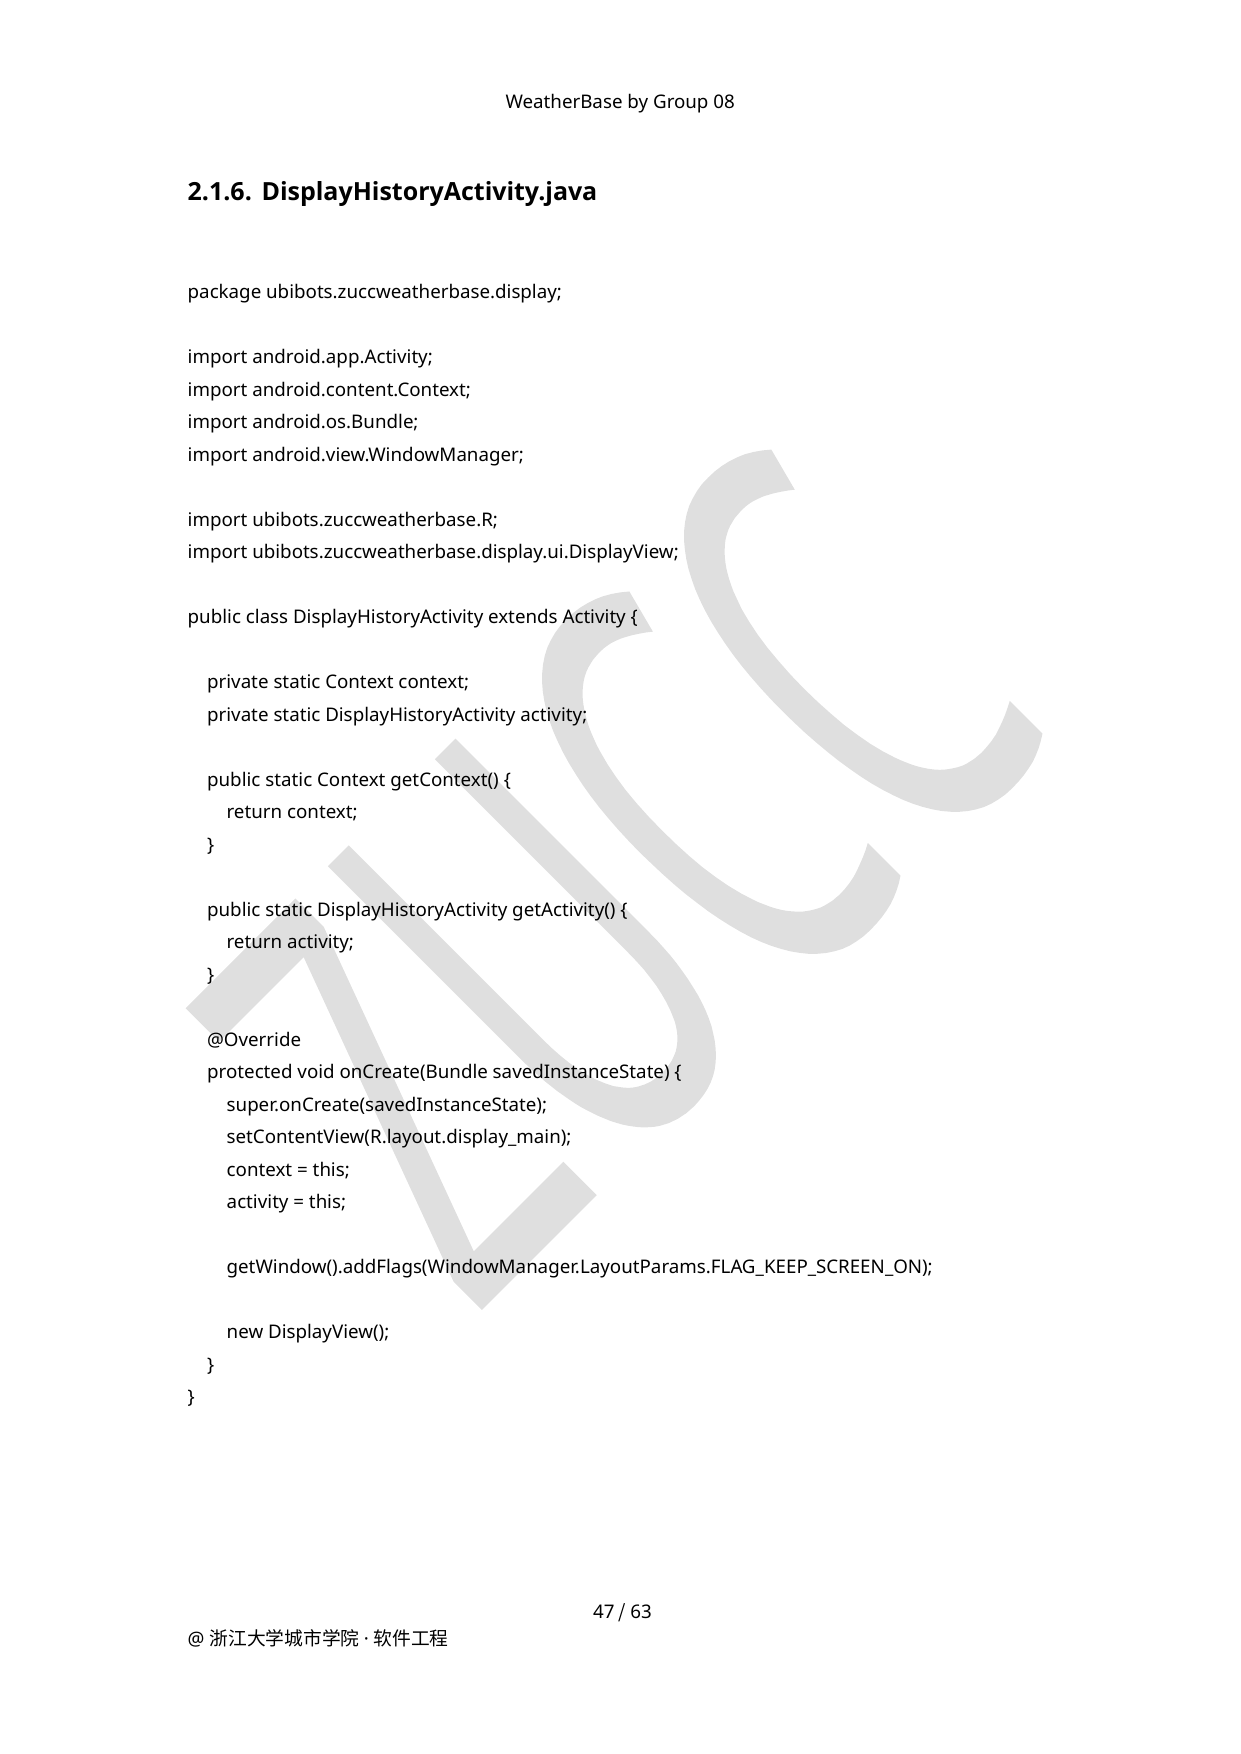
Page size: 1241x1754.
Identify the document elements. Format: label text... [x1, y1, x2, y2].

text import android.content.Context; [187, 372, 1053, 405]
text import android.app.Activity; [187, 340, 1053, 372]
text protected void onCreate(Bundle savedInstanceState) { [187, 1055, 1053, 1087]
text private static Context context; [187, 665, 1053, 697]
subtitle DisplayHistoryActivity.java [187, 158, 1053, 223]
text @Override [187, 1022, 1053, 1055]
text import ubibots.zuccweatherbase.R; [187, 502, 1053, 535]
text super.onCreate(savedInstanceState); [187, 1087, 1053, 1120]
text activity = this; [187, 1185, 1053, 1217]
text getWindow().addFlags(WindowManager.LayoutParams.FLAG_KEEP_SCREEN_ON); [187, 1250, 1053, 1282]
text return context; [187, 795, 1053, 827]
text context = this; [187, 1152, 1053, 1185]
text } [187, 1380, 1053, 1412]
text } [187, 827, 1053, 860]
text package ubibots.zuccweatherbase.display; [187, 275, 1053, 307]
text public static Context getContext() { [187, 762, 1053, 795]
text } [187, 957, 1053, 990]
text public static DisplayHistoryActivity getActivity() { [187, 892, 1053, 925]
text } [187, 1347, 1053, 1380]
text import android.view.WindowManager; [187, 437, 1053, 470]
text setContentView(R.layout.display_main); [187, 1120, 1053, 1152]
text import android.os.Bundle; [187, 405, 1053, 437]
text public class DisplayHistoryActivity extends Activity { [187, 600, 1053, 632]
text return activity; [187, 925, 1053, 957]
text private static DisplayHistoryActivity activity; [187, 697, 1053, 730]
text import ubibots.zuccweatherbase.display.ui.DisplayView; [187, 535, 1053, 567]
text new DisplayView(); [187, 1315, 1053, 1347]
